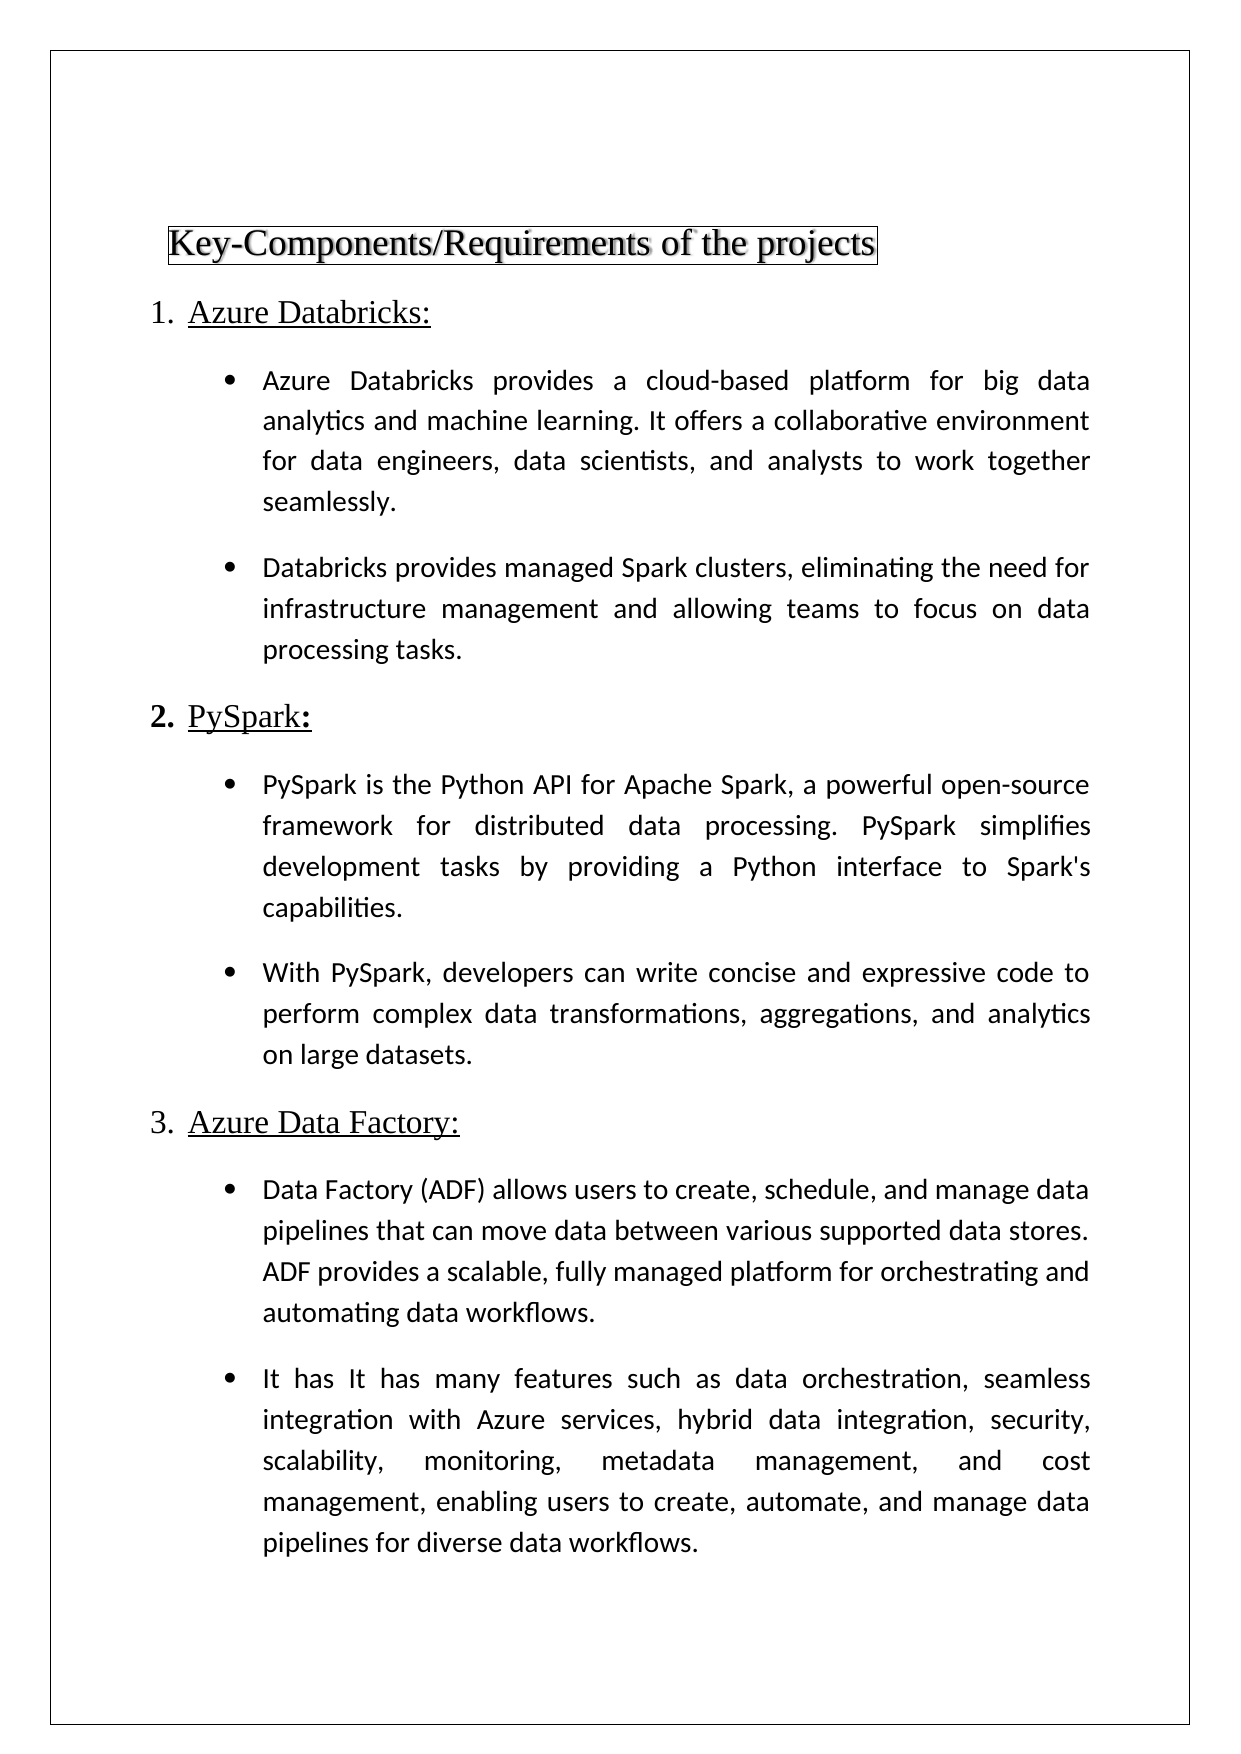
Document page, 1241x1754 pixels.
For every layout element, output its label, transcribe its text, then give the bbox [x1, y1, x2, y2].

list Data Factory (ADF) allows users to create, schedule, and manage data pipelines that can move data between various supported data stores. ADF provides a scalable, fully managed platform for orchestrating and automating data workflows. [225, 1171, 1090, 1330]
subtitle PySpark: [150, 696, 1138, 735]
subtitle Azure Data Factory: [150, 1102, 1138, 1140]
list Azure Databricks provides a cloud-based platform for big data analytics and machine learning. It offers a collaborative environment for data engineers, data scientists, and analysts to work together seamlessly. [225, 362, 1091, 518]
list With PySpark, developers can write concise and expressive code to perform complex data transformations, aggregations, and analytics on large datasets. [225, 954, 1091, 1072]
list Databricks provides managed Spark clusters, eliminating the need for infrastructure management and allowing teams to focus on data processing tasks. [225, 549, 1090, 666]
list It has It has many features such as data orchestration, seamless integration with Azure services, hybrid data integration, security, scalability, monitoring, metadata management, and cost management, enabling users to create, automate, and manage data pipelines for diverse data workflows. [225, 1360, 1091, 1559]
list PySpark is the Python API for Apache Spark, a powerful open-source framework for distributed data processing. PySpark simplifies development tasks by providing a Python interface to Spark's capabilities. [225, 766, 1091, 924]
picture [169, 227, 877, 264]
subtitle Azure Databricks: [150, 292, 1138, 331]
